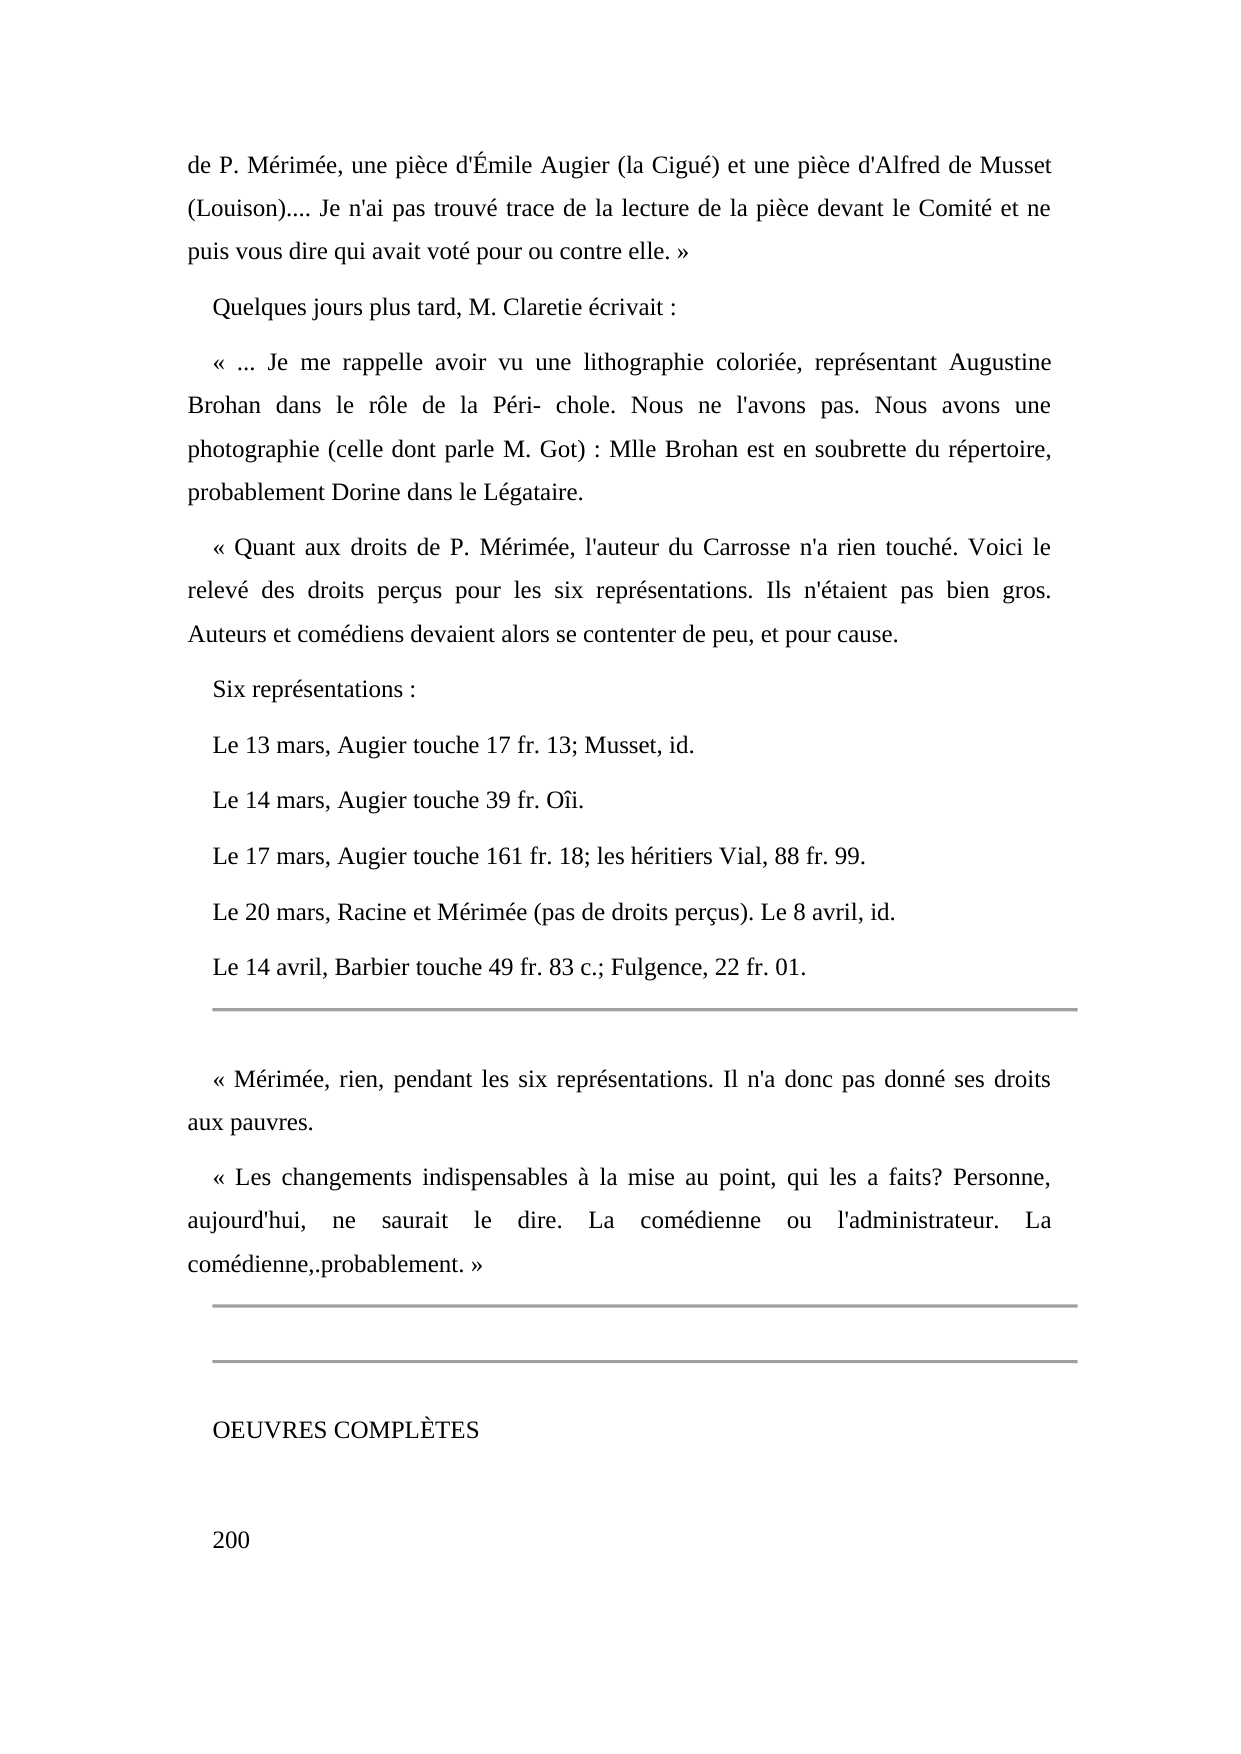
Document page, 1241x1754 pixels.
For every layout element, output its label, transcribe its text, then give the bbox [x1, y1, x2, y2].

text « ... Je me rappelle avoir vu une lithographie coloriée, représentant Augustine Brohan dans le rôle de la Péri- chole. Nous ne l'avons pas. Nous avons une photographie (celle dont parle M. Got) : Mlle Brohan est en soubrette du répertoire, probablement Dorine dans le Légataire. [187, 347, 1053, 506]
text Le 14 avril, Barbier touche 49 fr. 83 c.; Fulgence, 22 fr. 01. [187, 952, 1053, 981]
text Le 17 mars, Augier touche 161 fr. 18; les héritiers Vial, 88 fr. 99. [187, 841, 1053, 870]
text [187, 150, 1053, 265]
text « Quant aux droits de P. Mérimée, l'auteur du Carrosse n'a rien touché. Voici le relevé des droits perçus pour les six représentations. Ils n'étaient pas bien gros. Auteurs et comédiens devaient alors se contenter de peu, et pour cause. [187, 532, 1053, 647]
text Le 20 mars, Racine et Mérimée (pas de droits perçus). Le 8 avril, id. [187, 897, 1053, 926]
text « Les changements indispensables à la mise au point, qui les a faits? Personne, aujourd'hui, ne saurait le dire. La comédienne ou l'administrateur. La comédienne,.probablement. » [187, 1162, 1053, 1277]
text Le 13 mars, Augier touche 17 fr. 13; Musset, id. [187, 730, 1053, 759]
text Six représentations : [187, 674, 1053, 703]
text OEUVRES COMPLÈTES [187, 1416, 1053, 1444]
text Le 14 mars, Augier touche 39 fr. Oîi. [187, 786, 1053, 814]
text « Mérimée, rien, pendant les six représentations. Il n'a donc pas donné ses droits aux pauvres. [187, 1064, 1053, 1136]
text Quelques jours plus tard, M. Claretie écrivait : [187, 292, 1053, 321]
